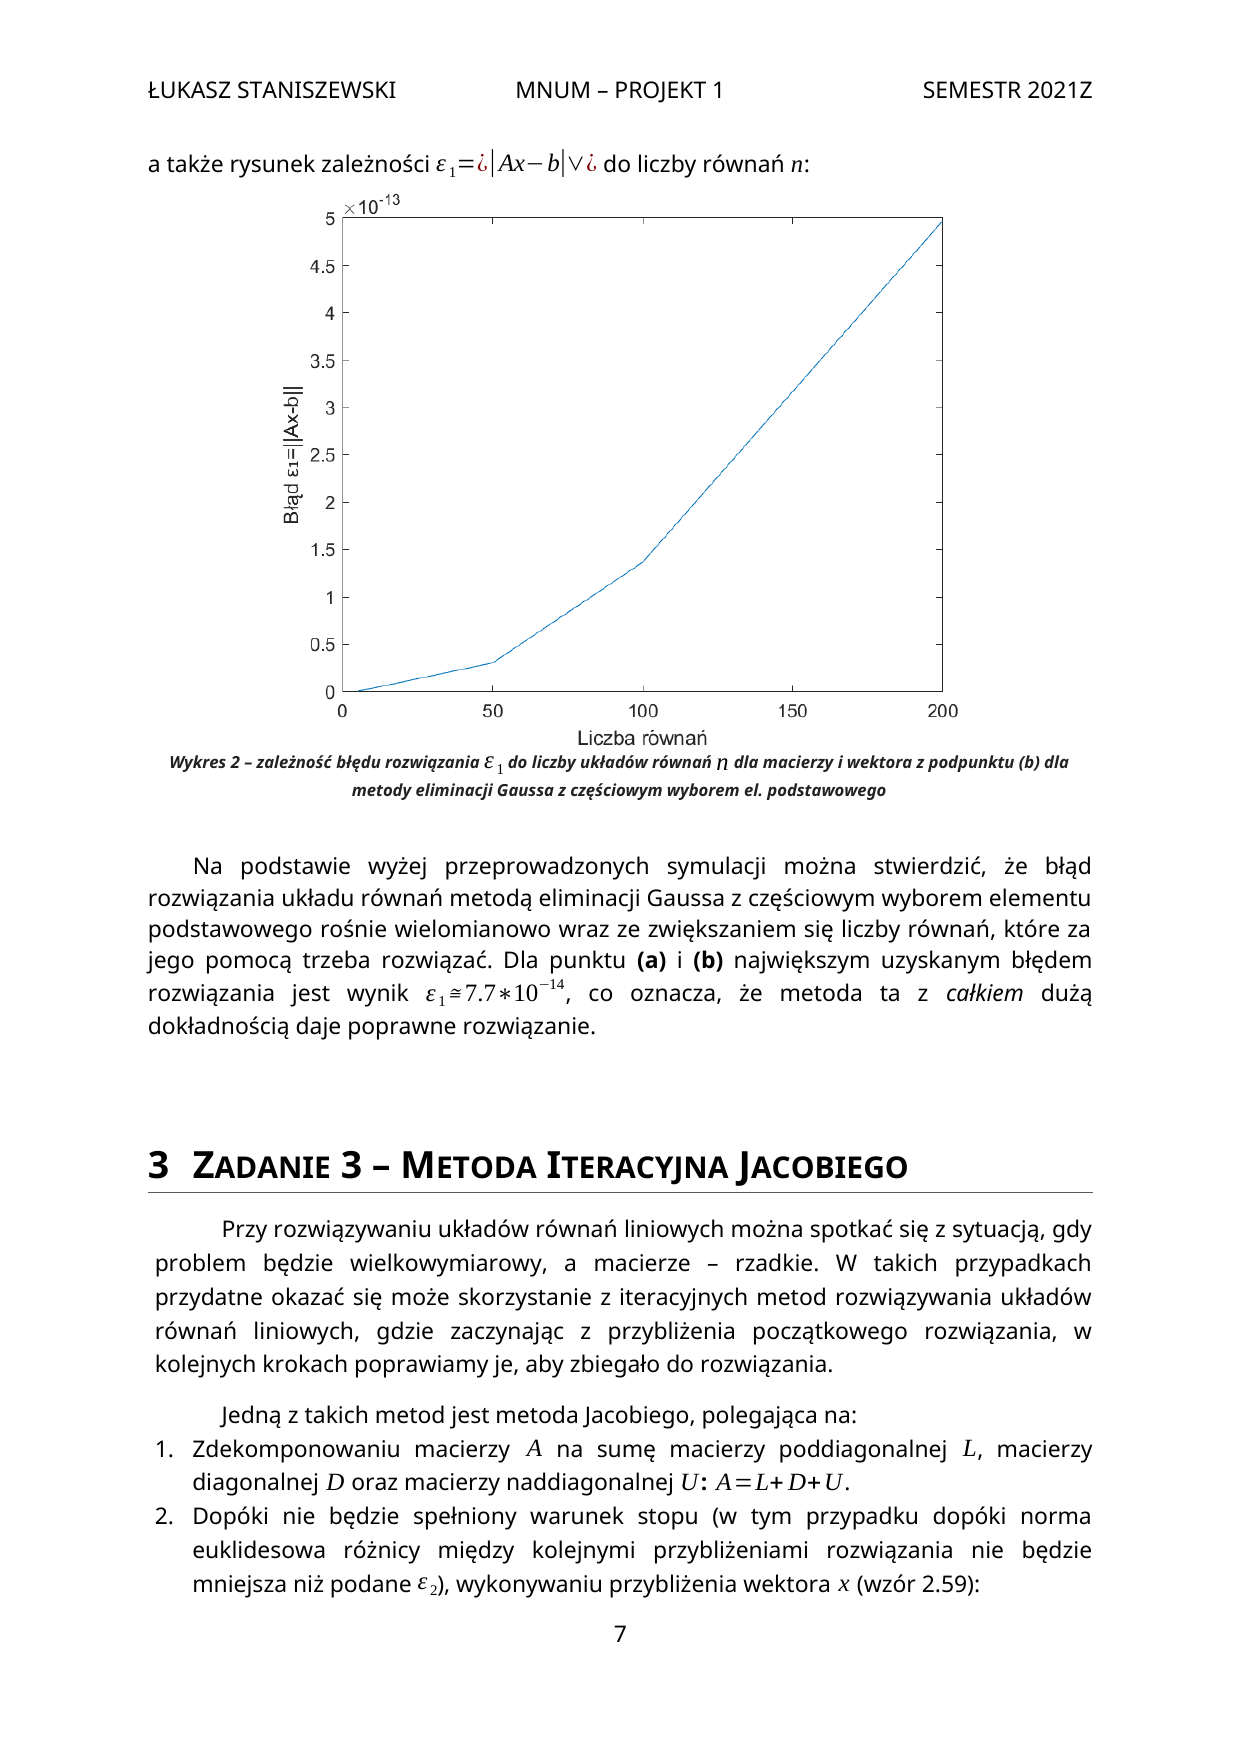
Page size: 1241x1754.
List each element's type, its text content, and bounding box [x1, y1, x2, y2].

list Dopóki nie będzie spełniony warunek stopu (w tym przypadku dopóki norma euklidesowa różnicy między kolejnymi przybliżeniami rozwiązania nie będzie mniejsza niż podane ), wykonywaniu przybliżenia wektora (wzór 2.59): [154, 1500, 1093, 1599]
text Na podstawie wyżej przeprowadzonych symulacji można stwierdzić, że błąd rozwiązania układu równań metodą eliminacji Gaussa z częściowym wyborem elementu podstawowego rośnie wielomianowo wraz ze zwiększaniem się liczby równań, które za jego pomocą trzeba rozwiązać. Dla punktu (a) i (b) największym uzyskanym błędem rozwiązania jest wynik , co oznacza, że metoda ta z całkiem dużą dokładnością daje poprawne rozwiązanie. [148, 850, 1093, 1041]
text Jedną z takich metod jest metoda Jacobiego, polegająca na: [154, 1399, 1093, 1430]
text a także rysunek zależności do liczby równań : [148, 148, 1093, 180]
text Przy rozwiązywaniu układów równań liniowych można spotkać się z sytuacją, gdy problem będzie wielkowymiarowy, a macierze – rzadkie. W takich przypadkach przydatne okazać się może skorzystanie z iteracyjnych metod rozwiązywania układów równań liniowych, gdzie zaczynając z przybliżenia początkowego rozwiązania, w kolejnych krokach poprawiamy je, aby zbiegało do rozwiązania. [154, 1213, 1093, 1380]
picture [281, 191, 959, 747]
subtitle Zadanie 3 – Metoda Iteracyjna Jacobiego [148, 1138, 1093, 1192]
list Zdekomponowaniu macierzy na sumę macierzy poddiagonalnej , macierzy diagonalnej oraz macierzy naddiagonalnej : . [154, 1433, 1093, 1498]
